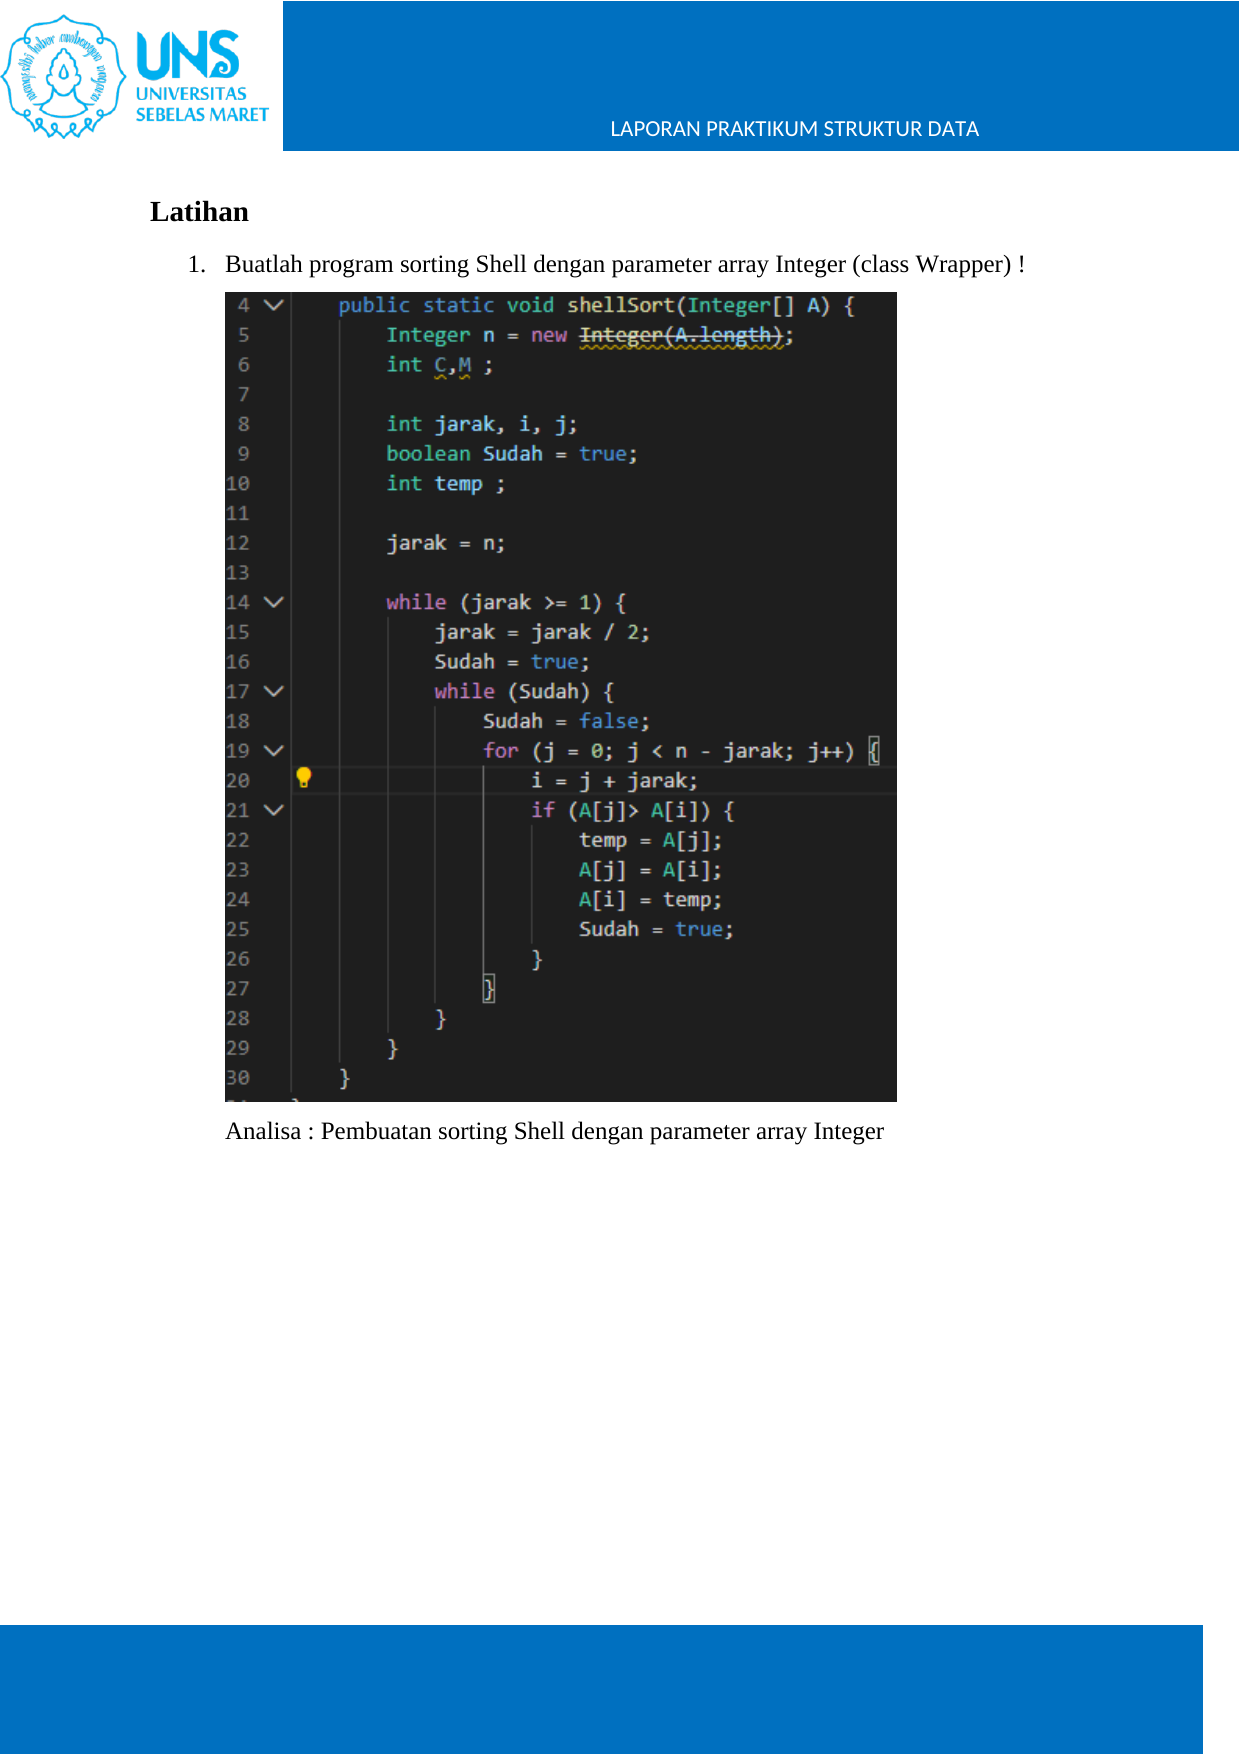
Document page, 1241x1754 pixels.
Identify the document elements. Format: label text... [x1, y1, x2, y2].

picture [0, 1, 1239, 151]
list Buatlah program sorting Shell dengan parameter array Integer (class Wrapper) ! [187, 249, 1090, 278]
list Analisa : Pembuatan sorting Shell dengan parameter array Integer [225, 1116, 1090, 1145]
text Latihan [150, 194, 1090, 228]
